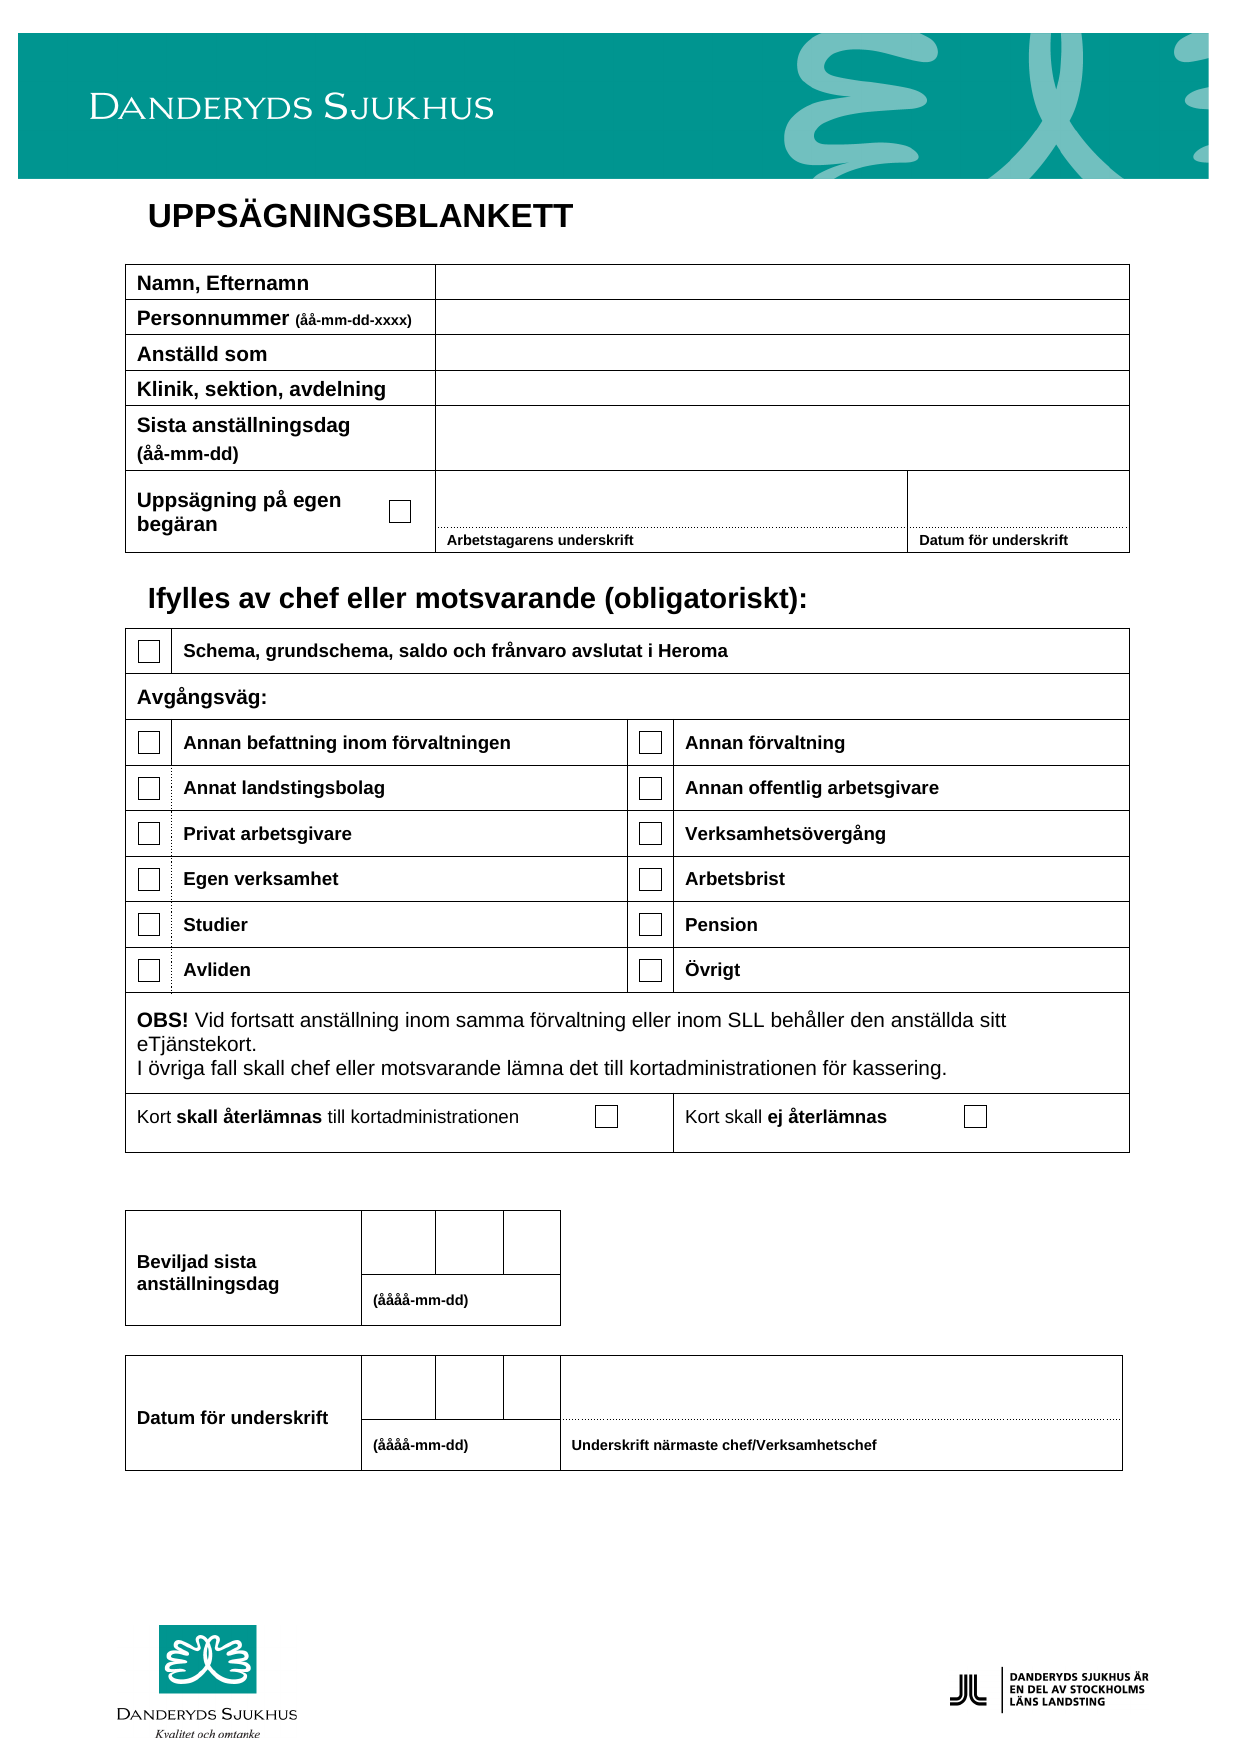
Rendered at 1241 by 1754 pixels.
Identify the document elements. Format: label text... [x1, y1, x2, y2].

table_cell Studier [172, 902, 627, 947]
table_cell [628, 948, 673, 992]
table_cell Sista anställningsdag (åå-mm-dd) [126, 406, 435, 470]
table_cell [126, 766, 172, 810]
table_cell Annan förvaltning [674, 720, 1129, 764]
table_cell [436, 335, 1129, 370]
table_cell Kort skall ej återlämnas [674, 1094, 952, 1152]
table_cell Avgångsväg: [126, 674, 1129, 719]
table_cell (åååå-mm-dd) [362, 1420, 560, 1470]
picture [117, 1625, 297, 1738]
table_cell [628, 766, 673, 810]
table_cell OBS! Vid fortsatt anställning inom samma förvaltning eller inom SLL behåller den anställda sitt eTjänstekort. I övriga fall skall chef eller motsvarande lämna det till kortadministrationen för kassering. [126, 993, 1129, 1092]
table_header Namn, Efternamn [126, 265, 435, 299]
table_cell Underskrift närmaste chef/Verksamhetschef [561, 1419, 1122, 1470]
table_header Beviljad sista anställningsdag [126, 1211, 361, 1325]
table_header [504, 1211, 560, 1274]
table_cell Klinik, sektion, avdelning [126, 371, 435, 405]
table_cell Kort skall återlämnas till kortadministrationen [126, 1094, 583, 1152]
table_cell [628, 720, 673, 764]
table_header [126, 629, 171, 673]
table_cell [126, 811, 172, 856]
picture [949, 1666, 1150, 1714]
table_cell [126, 720, 171, 764]
table_cell [126, 948, 172, 992]
table_header [362, 1211, 435, 1274]
table_header [436, 265, 1129, 299]
table_cell Annan offentlig arbetsgivare [674, 766, 1129, 810]
table_cell Övrigt [674, 948, 1129, 992]
table_cell [436, 300, 1129, 334]
subtitle UPPSÄGNINGSBLANKETT [148, 196, 1152, 235]
table_header Datum för underskrift [126, 1356, 361, 1470]
table_cell Avliden [172, 948, 627, 992]
table_cell Pension [674, 902, 1129, 947]
table_cell Datum för underskrift [908, 527, 1129, 552]
table_cell Annat landstingsbolag [172, 766, 627, 810]
table_cell [908, 471, 1129, 527]
table_cell Uppsägning på egen begäran [126, 471, 376, 552]
table_cell [436, 371, 1129, 405]
table_cell Annan befattning inom förvaltningen [172, 720, 627, 764]
subtitle Ifylles av chef eller motsvarande (obligatoriskt): [148, 581, 1152, 615]
table_header [436, 1356, 503, 1419]
table_cell Personnummer (åå-mm-dd-xxxx) [126, 300, 435, 334]
table_cell Arbetsbrist [674, 857, 1129, 901]
table_cell [628, 857, 673, 901]
table_cell [436, 406, 1129, 470]
table_cell Verksamhetsövergång [674, 811, 1129, 856]
table_cell Anställd som [126, 335, 435, 370]
table_cell [628, 902, 673, 947]
table_cell [583, 1094, 673, 1152]
table_cell [126, 857, 172, 901]
table_header [362, 1356, 435, 1419]
table_header Schema, grundschema, saldo och frånvaro avslutat i Heroma [172, 629, 1129, 673]
table_cell [376, 471, 435, 552]
table_header [436, 1211, 503, 1274]
table_header [561, 1356, 1122, 1419]
table_header [504, 1356, 560, 1419]
table_cell (åååå-mm-dd) [362, 1275, 560, 1325]
table_cell Egen verksamhet [172, 857, 627, 901]
table_cell [126, 902, 172, 947]
table_cell [628, 811, 673, 856]
picture [18, 33, 1209, 179]
table_cell Privat arbetsgivare [172, 811, 627, 856]
table_cell [436, 471, 907, 527]
table_cell Arbetstagarens underskrift [436, 527, 907, 552]
table_cell [952, 1094, 1129, 1152]
